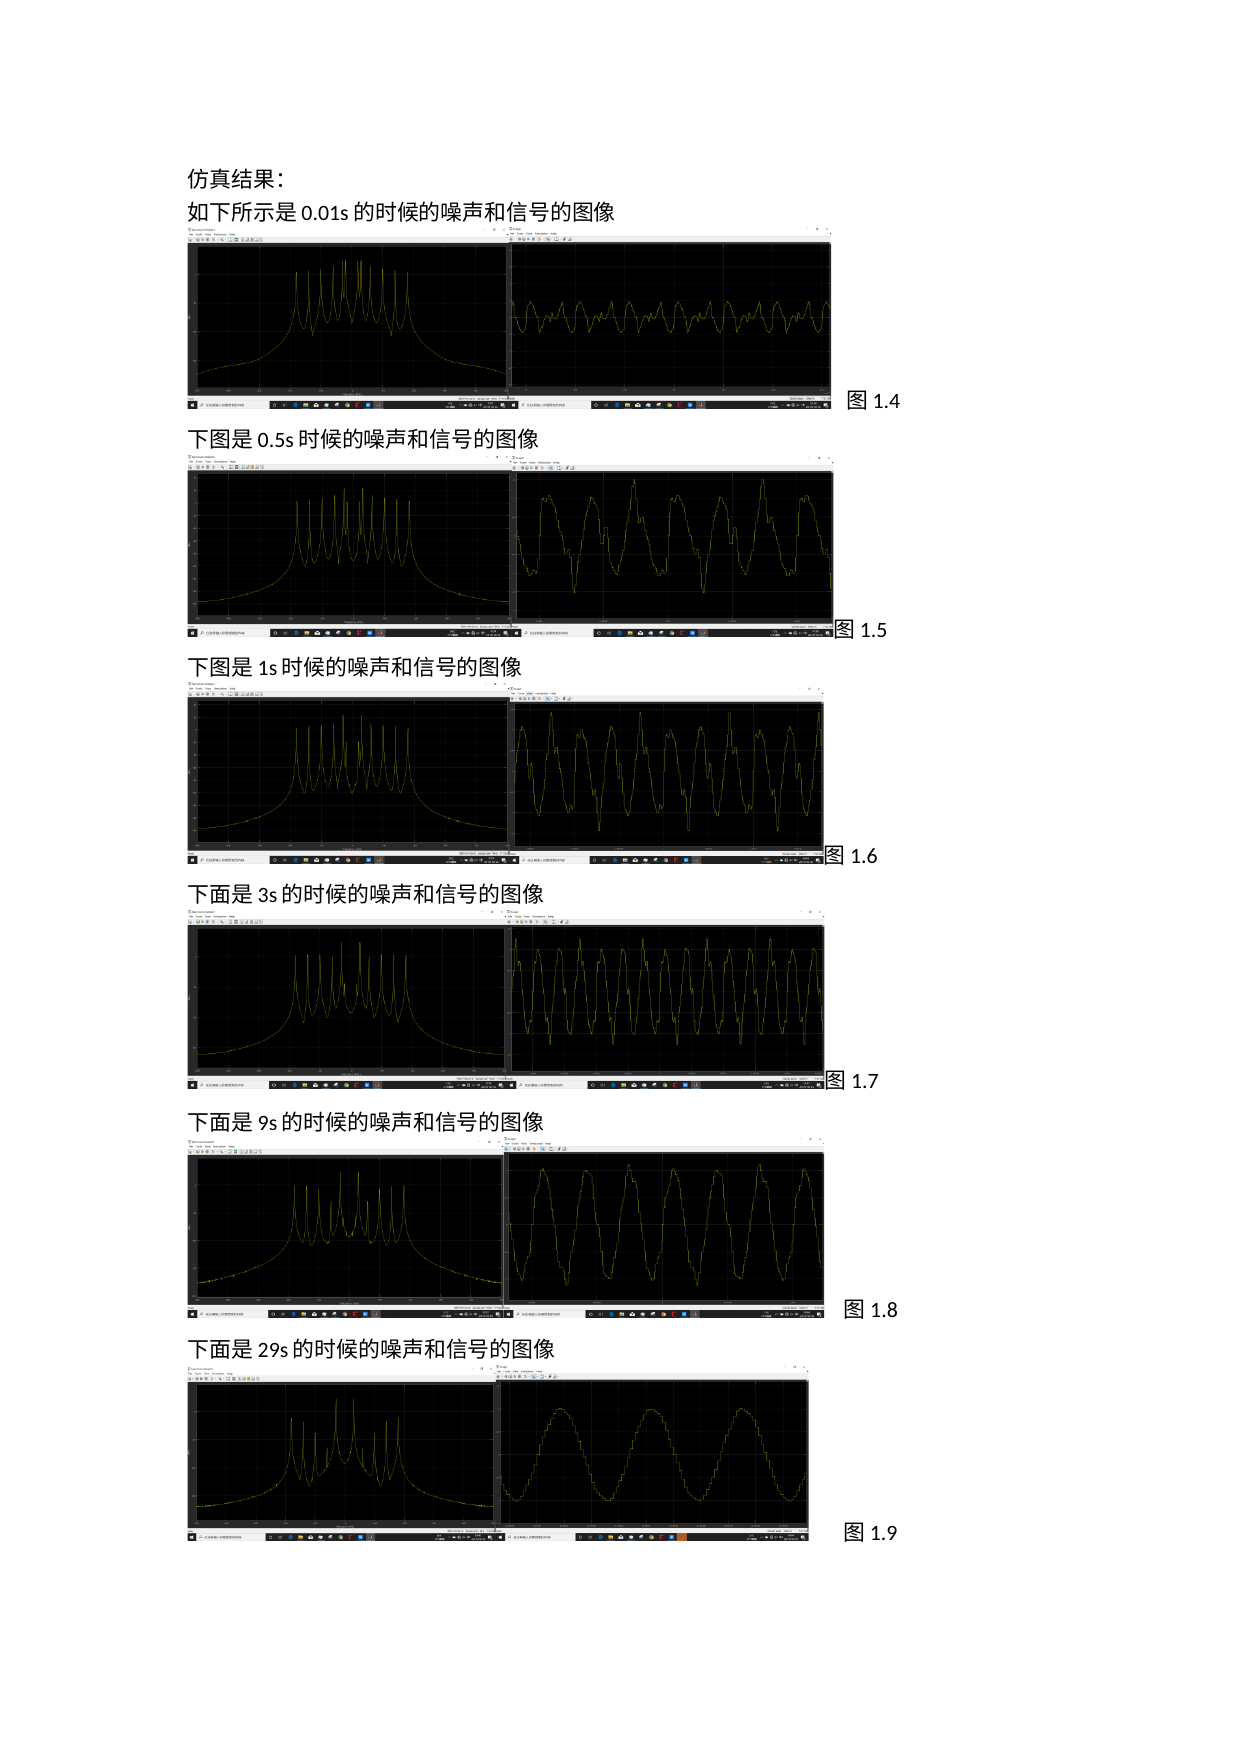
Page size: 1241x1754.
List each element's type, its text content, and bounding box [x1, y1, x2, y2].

text 如下所示是0.01s的时候的噪声和信号的图像 [187, 194, 1053, 227]
picture [187, 1364, 809, 1541]
text 下面是29s的时候的噪声和信号的图像 [187, 1332, 1053, 1364]
text 下面是3s的时候的噪声和信号的图像 [187, 877, 1053, 909]
picture [187, 454, 834, 637]
text 下面是9s的时候的噪声和信号的图像 [187, 1104, 1053, 1137]
picture [187, 909, 825, 1089]
text 仿真结果： [187, 162, 1053, 194]
text 下图是1s时候的噪声和信号的图像 [187, 649, 1053, 682]
picture [187, 1137, 825, 1318]
picture [187, 682, 824, 864]
text 下图是0.5s时候的噪声和信号的图像 [187, 422, 1053, 454]
picture [187, 227, 832, 409]
